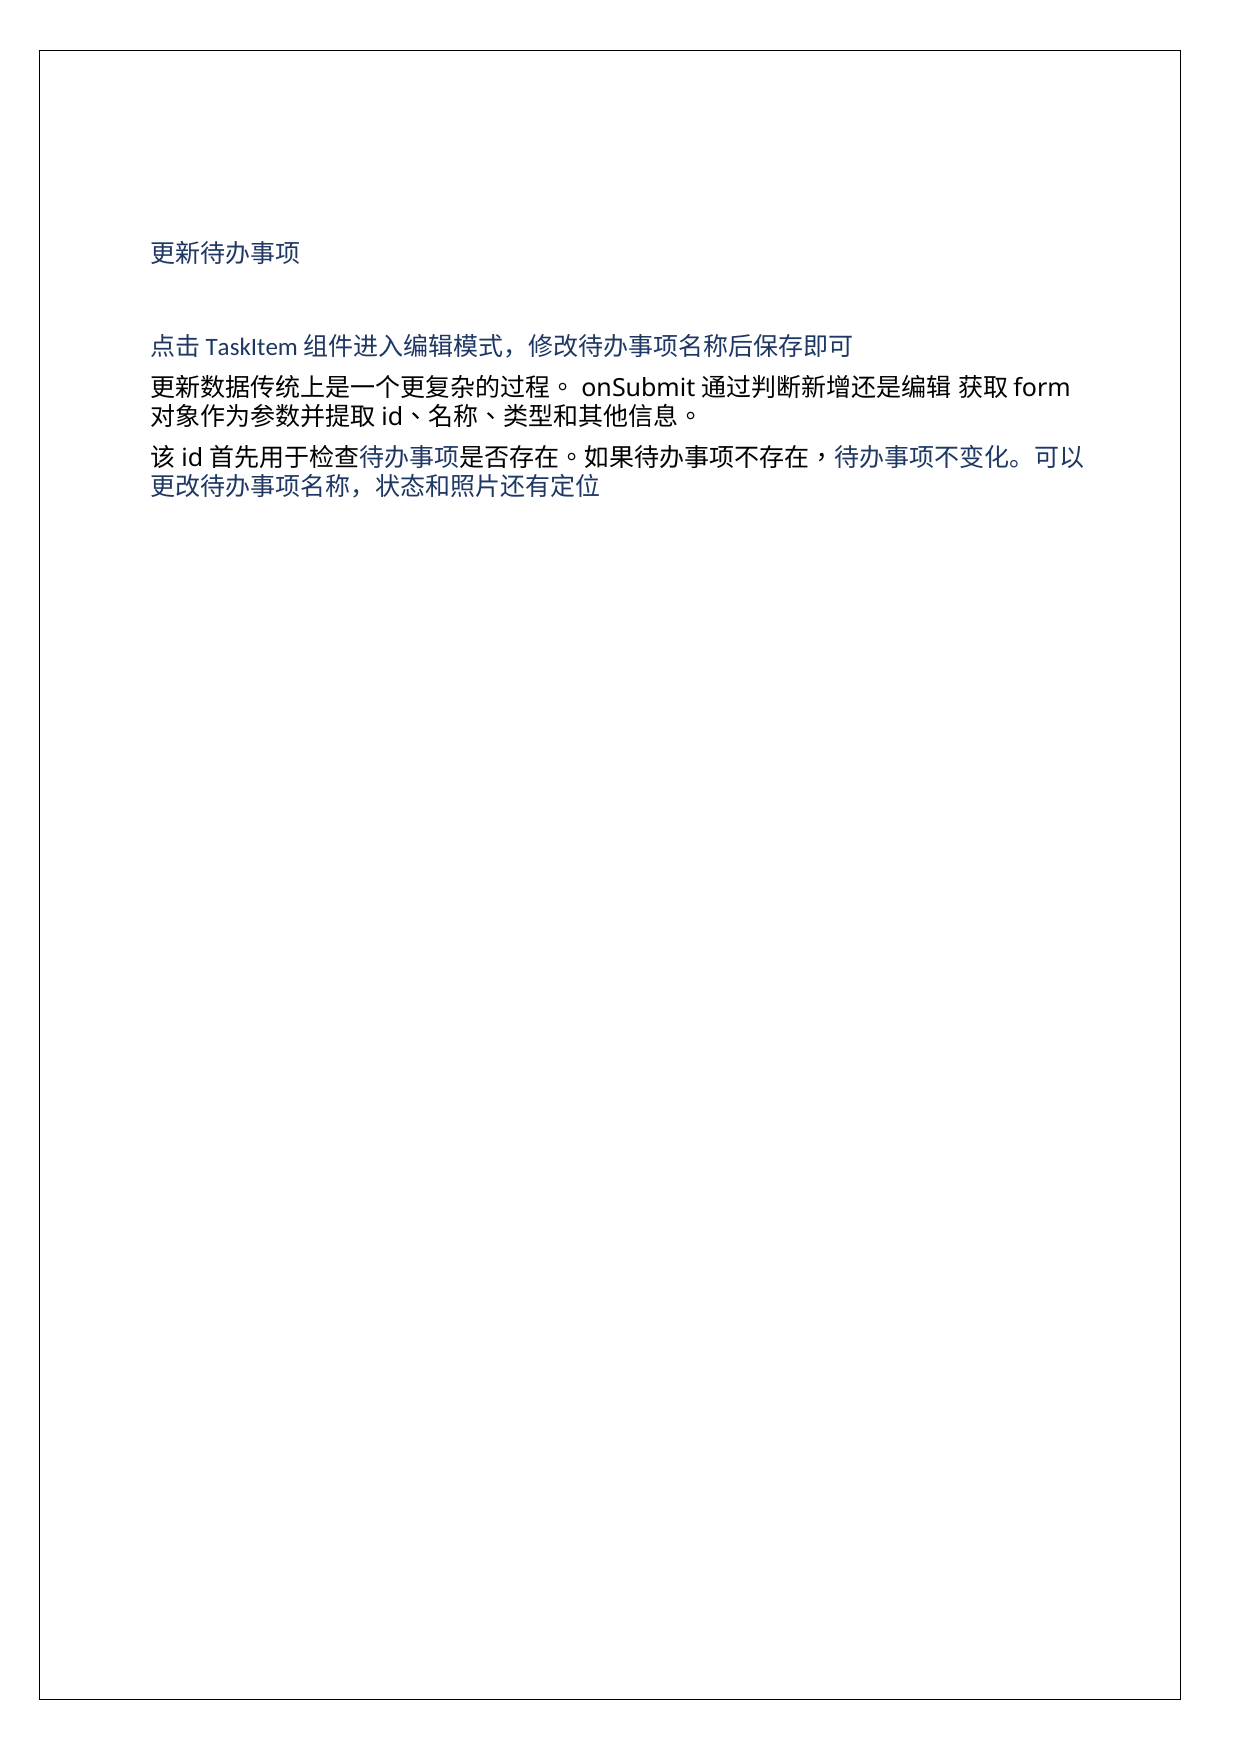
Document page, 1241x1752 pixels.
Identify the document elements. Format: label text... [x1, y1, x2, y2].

table_header 更新待办事项 点击 TaskItem 组件进入编辑模式，修改待办事项名称后保存即可 更新数据传统上是一个更复杂的过程。 onSubmit 通过判断新增还是编辑 获取form 对象作为参数并提取 id、名称、类型和其他信息。 该 id 首先用于检查待办事项是否存在。如果待办事项不存在，待办事项不变化。可以更改待办事项名称，状态和照片还有定位 [40, 51, 1180, 1699]
